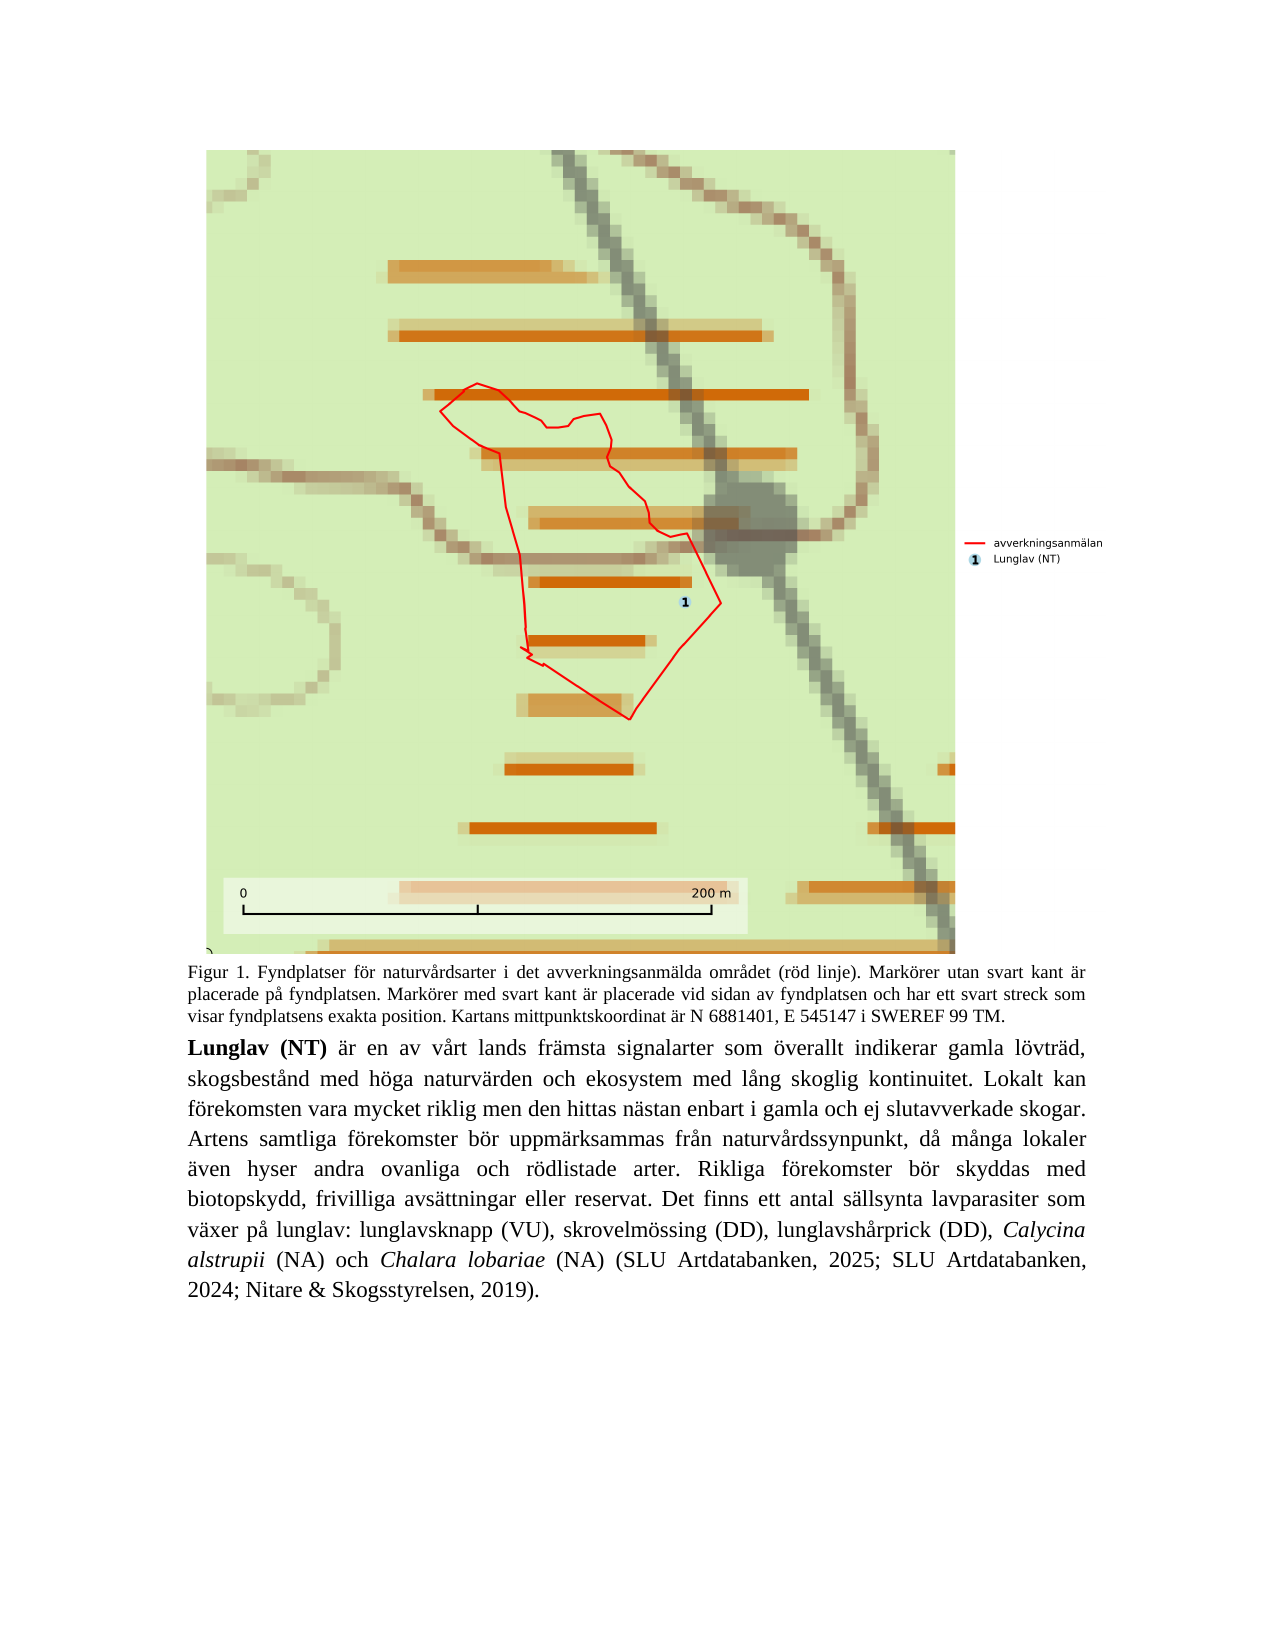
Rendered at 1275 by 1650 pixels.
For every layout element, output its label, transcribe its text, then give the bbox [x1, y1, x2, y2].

text Figur 1. Fyndplatser för naturvårdsarter i det avverkningsanmälda området (röd linje). Markörer utan svart kant är placerade på fyndplatsen. Markörer med svart kant är placerade vid sidan av fyndplatsen och har ett svart streck som visar fyndplatsens exakta position. Kartans mittpunktskoordinat är N 6881401, E 545147 i SWEREF 99 TM. [187, 961, 1087, 1026]
text Lunglav (NT) är en av vårt lands främsta signalarter som överallt indikerar gamla lövträd, skogsbestånd med höga naturvärden och ekosystem med lång skoglig kontinuitet. Lokalt kan förekomsten vara mycket riklig men den hittas nästan enbart i gamla och ej slutavverkade skogar. Artens samtliga förekomster bör uppmärksammas från naturvårdssynpunkt, då många lokaler även hyser andra ovanliga och rödlistade arter. Rikliga förekomster bör skyddas med biotopskydd, frivilliga avsättningar eller reservat. Det finns ett antal sällsynta lavparasiter som växer på lunglav: lunglavsknapp (VU), skrovelmössing (DD), lunglavshårprick (DD), Calycina alstrupii (NA) och Chalara lobariae (NA) (SLU Artdatabanken, 2025; SLU Artdatabanken, 2024; Nitare & Skogsstyrelsen, 2019). [187, 1034, 1087, 1302]
picture [206, 150, 1107, 954]
